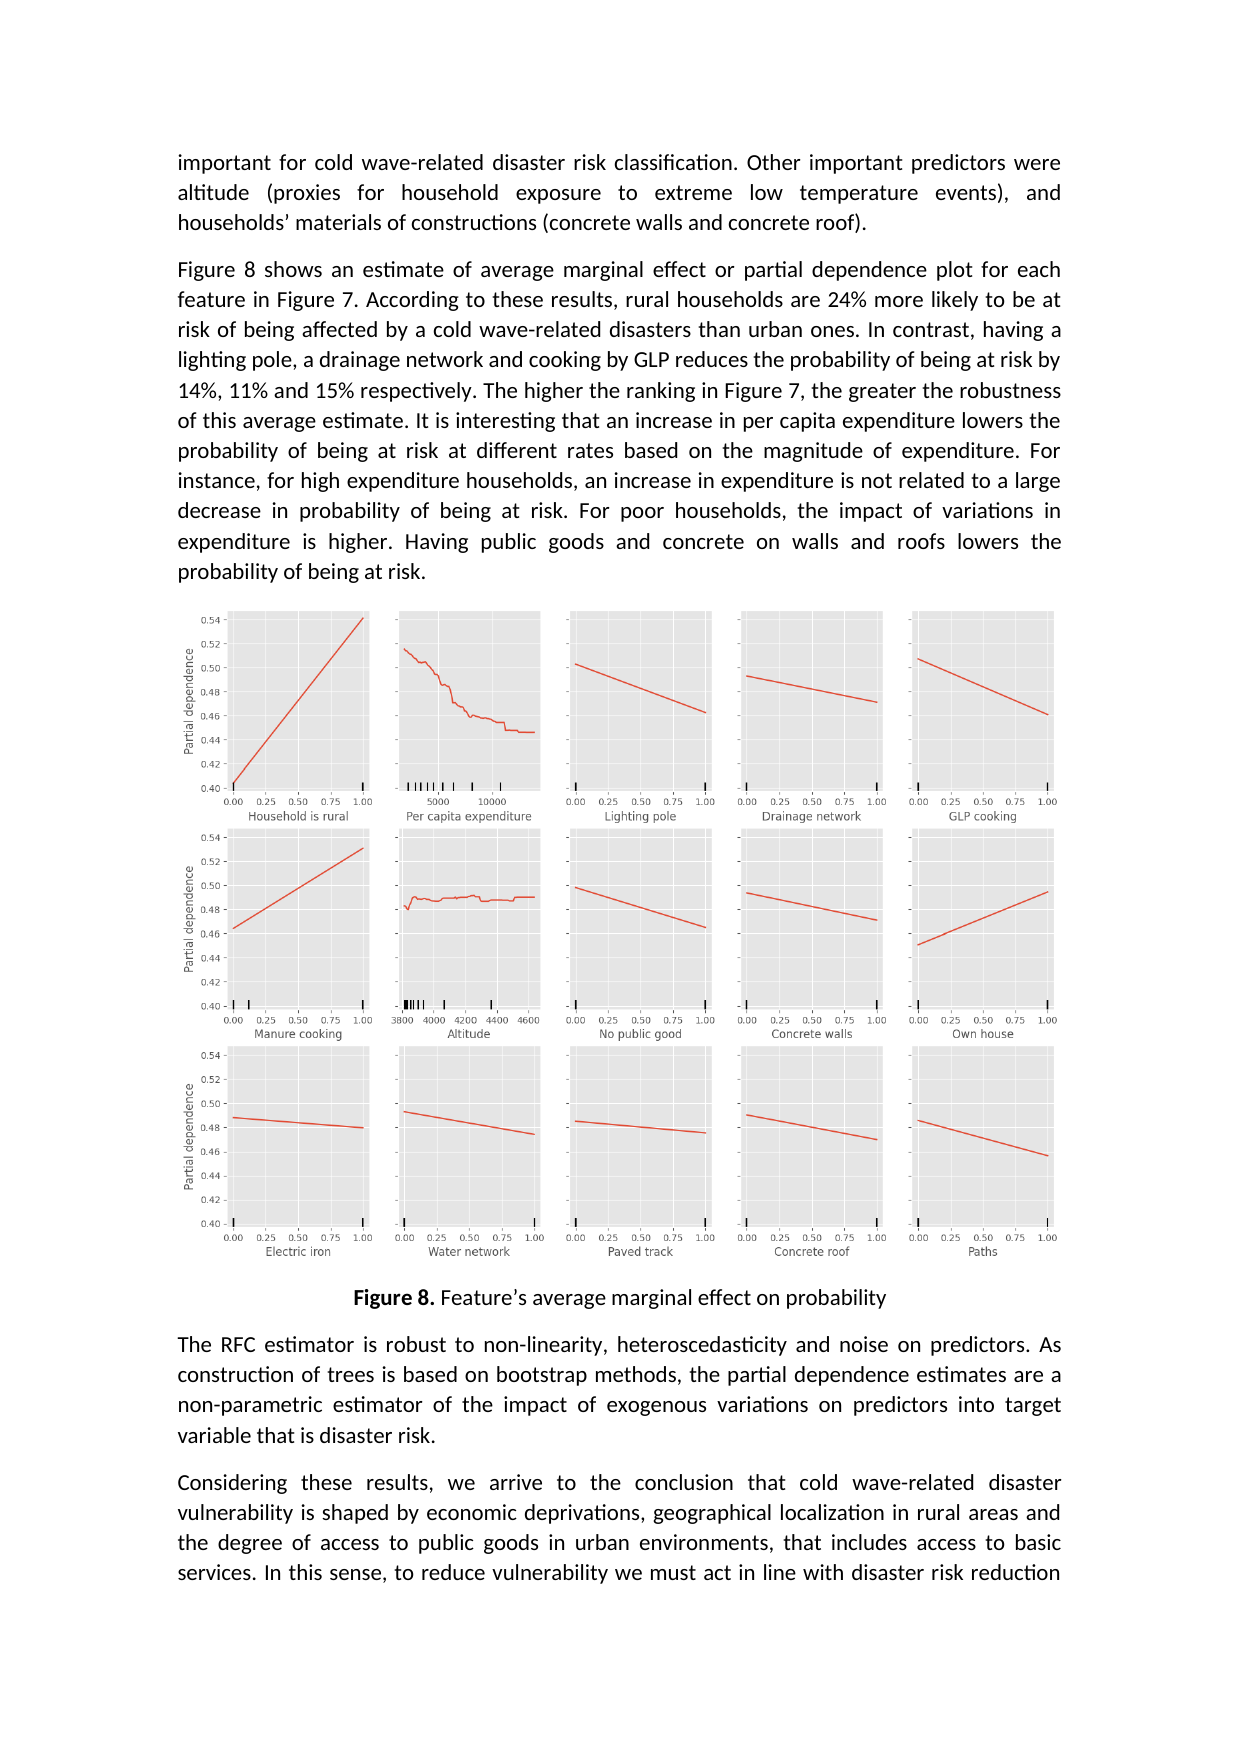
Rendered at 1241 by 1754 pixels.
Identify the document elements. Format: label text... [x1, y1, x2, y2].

picture [177, 603, 1063, 1265]
text Figure 8 shows an estimate of average marginal effect or partial dependence plot for each feature in Figure 7. According to these results, rural households are 24% more likely to be at risk of being affected by a cold wave-related disasters than urban ones. In contrast, having a lighting pole, a drainage network and cooking by GLP reduces the probability of being at risk by 14%, 11% and 15% respectively. The higher the ranking in Figure 7, the greater the robustness of this average estimate. It is interesting that an increase in per capita expenditure lowers the probability of being at risk at different rates based on the magnitude of expenditure. For instance, for high expenditure households, an increase in expenditure is not related to a large decrease in probability of being at risk. For poor households, the impact of variations in expenditure is higher. Having public goods and concrete on walls and roofs lowers the probability of being at risk. [177, 255, 1063, 585]
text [177, 1468, 1063, 1586]
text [177, 148, 1063, 236]
text Figure 8. Feature’s average marginal effect on probability [177, 1283, 1063, 1311]
text The RFC estimator is robust to non-linearity, heteroscedasticity and noise on predictors. As construction of trees is based on bootstrap methods, the partial dependence estimates are a non-parametric estimator of the impact of exogenous variations on predictors into target variable that is disaster risk. [177, 1330, 1063, 1449]
